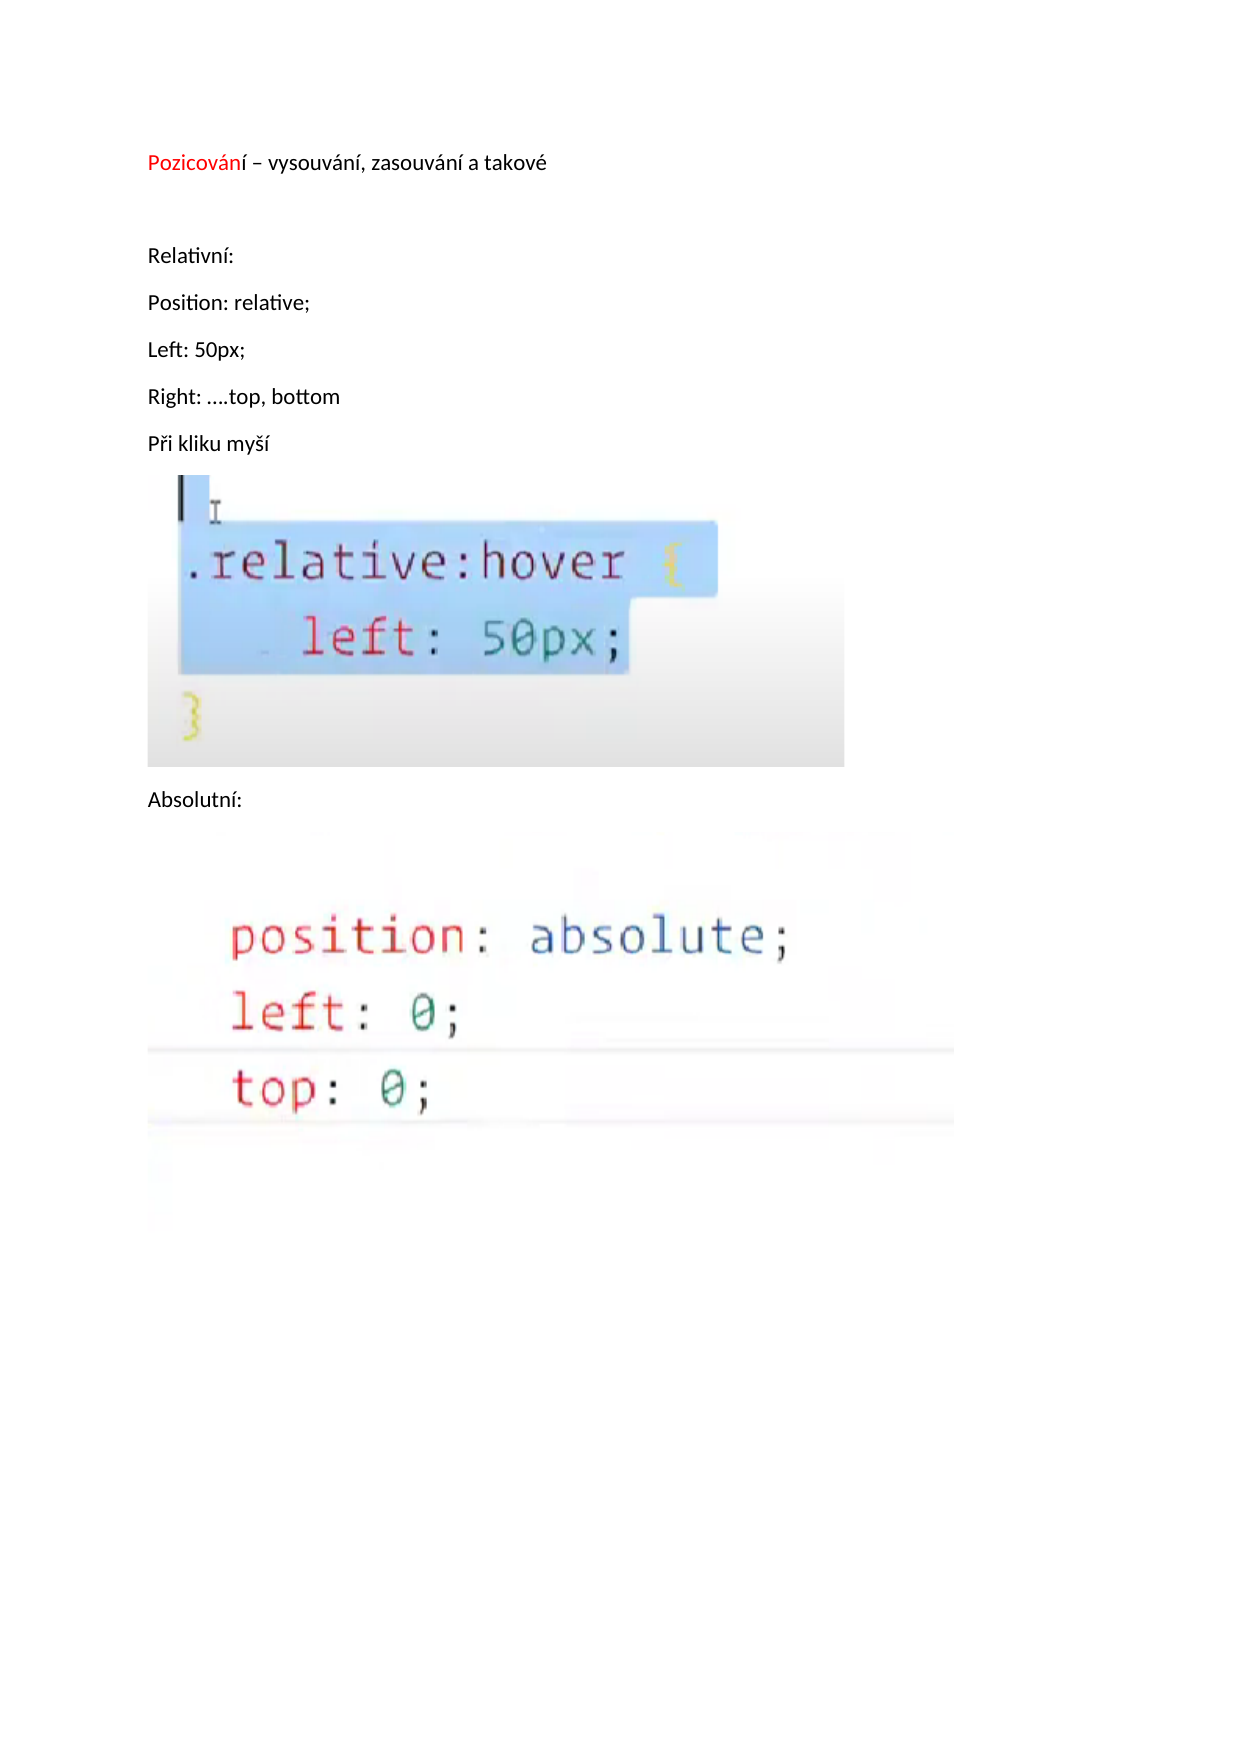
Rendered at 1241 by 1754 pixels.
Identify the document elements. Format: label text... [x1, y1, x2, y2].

text Left: 50px; [148, 335, 1093, 363]
picture [147, 832, 954, 1320]
text Pozicování – vysouvání, zasouvání a takové [148, 148, 1093, 176]
text Position: relative; [148, 288, 1093, 316]
text Right: ….top, bottom [148, 382, 1093, 410]
text Při kliku myší [148, 429, 1093, 457]
text Relativní: [148, 241, 1093, 269]
text Absolutní: [148, 785, 1093, 813]
picture [147, 475, 845, 767]
